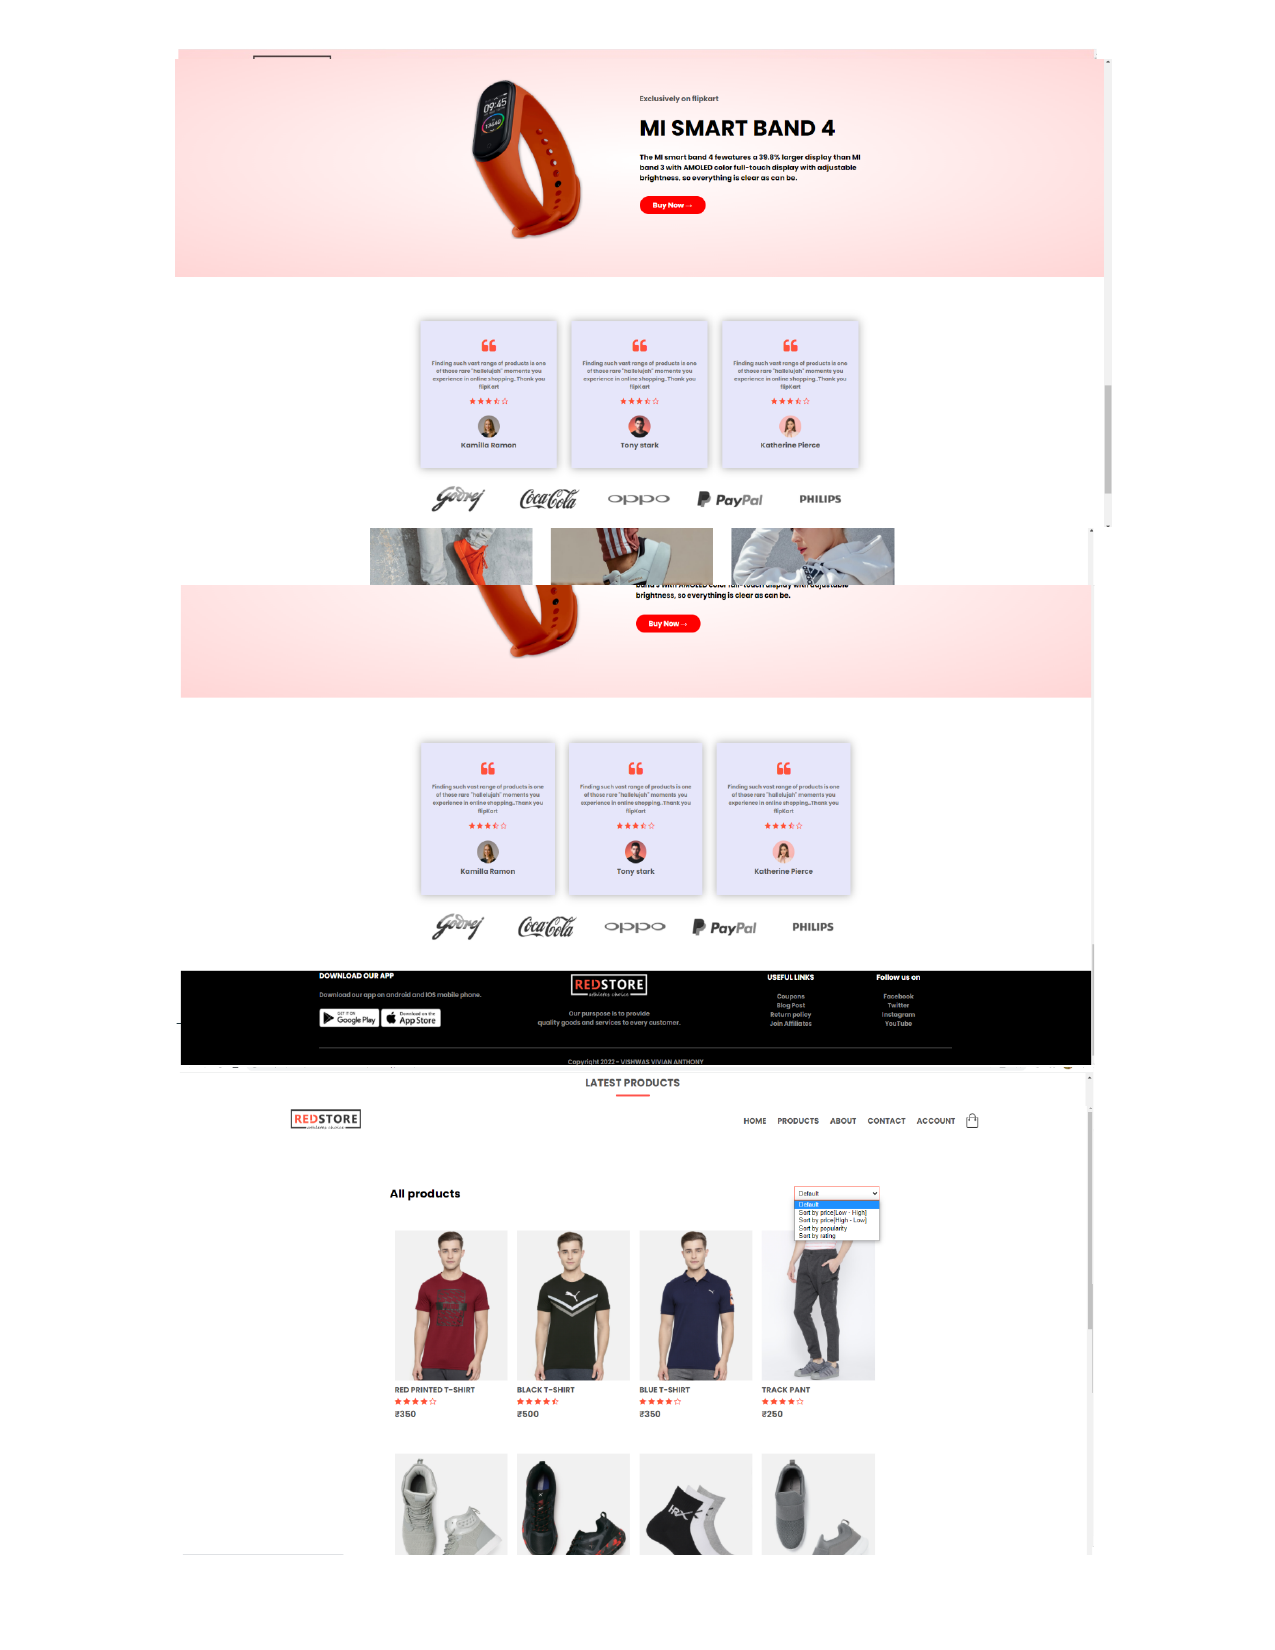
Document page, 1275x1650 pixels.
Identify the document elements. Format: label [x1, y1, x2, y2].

picture [176, 528, 1095, 1065]
picture [175, 48, 1112, 527]
picture [179, 1067, 1094, 1555]
